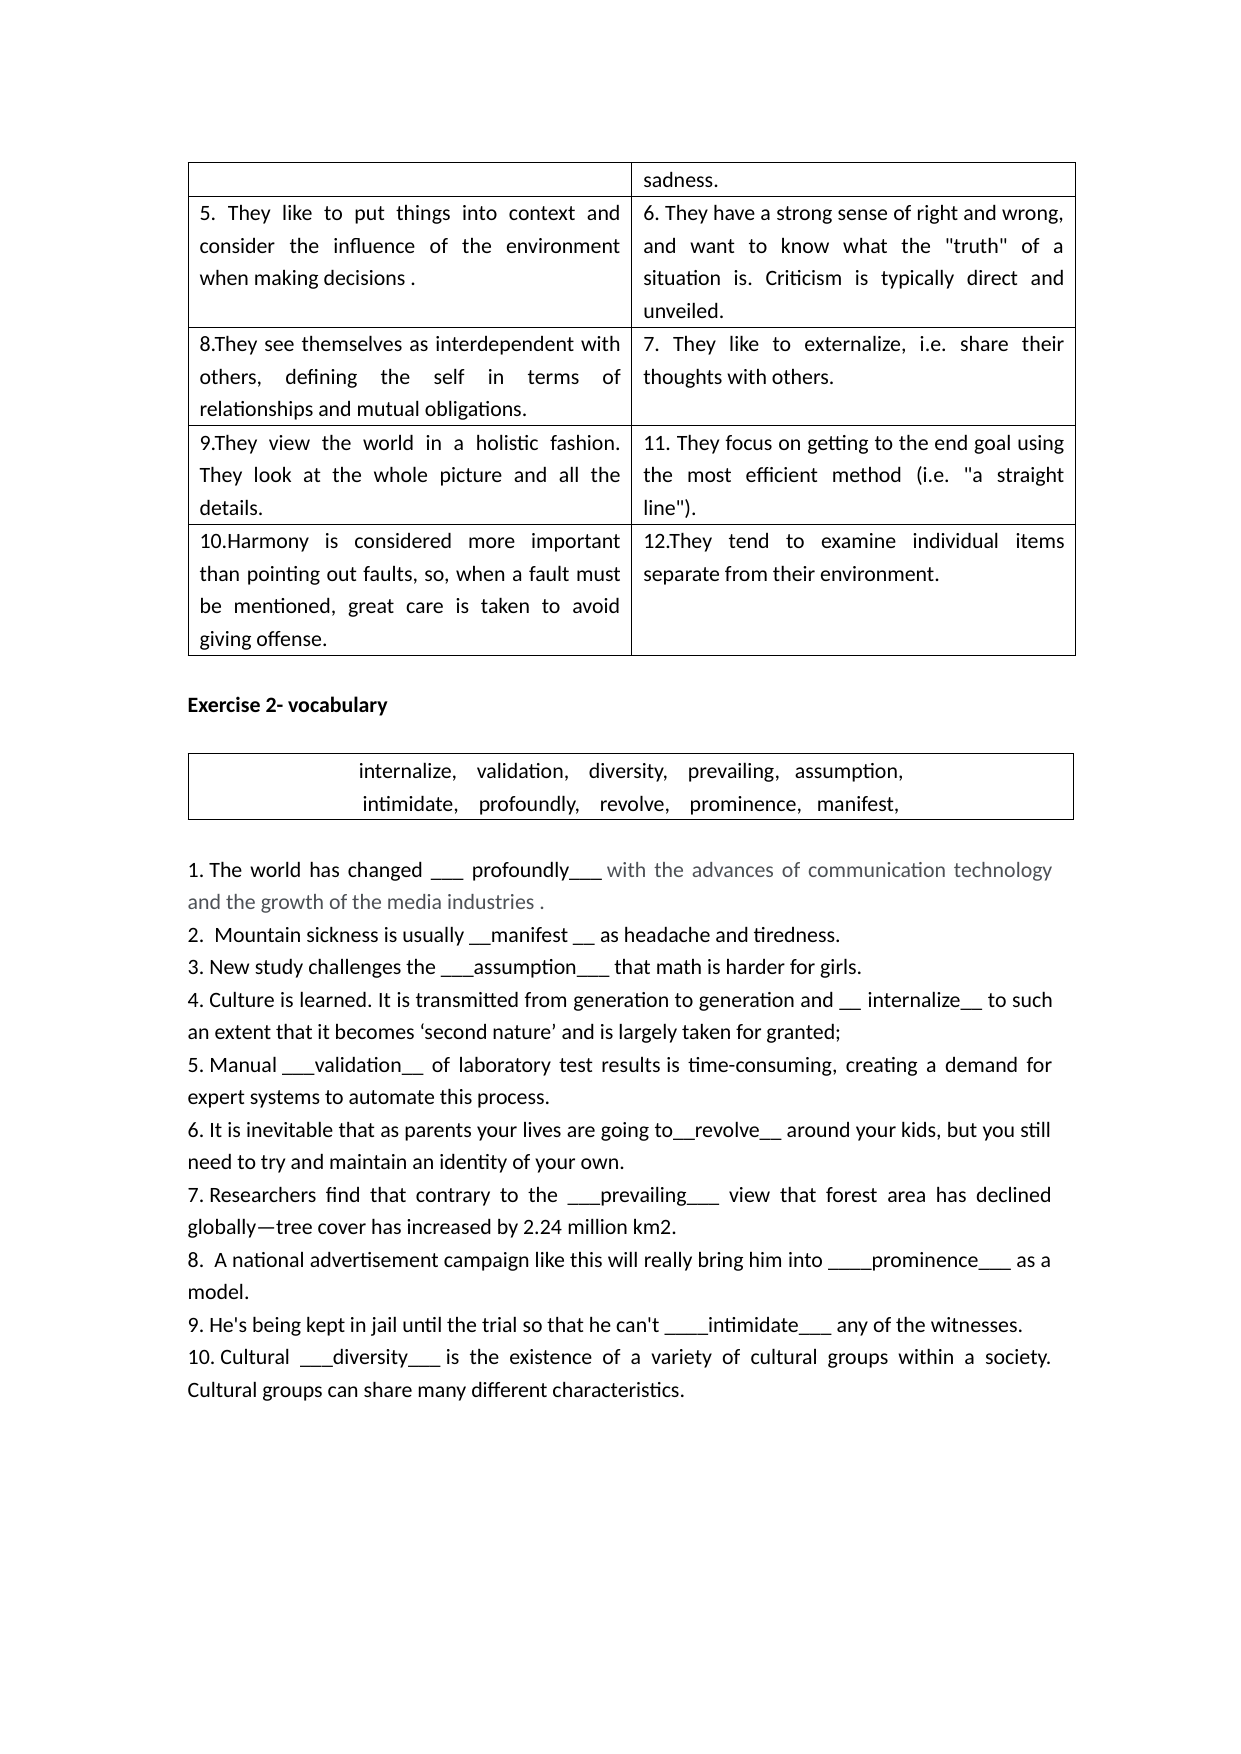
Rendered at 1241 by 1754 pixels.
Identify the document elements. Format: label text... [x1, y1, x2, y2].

table_cell 11. They focus on getting to the end goal using the most efficient method (i.e. "a straight line"). [632, 426, 1075, 524]
text Exercise 2- vocabulary [187, 688, 1053, 721]
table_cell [189, 163, 631, 196]
table_header internalize, validation, diversity, prevailing, assumption, intimidate, profoundly, revolve, prominence, manifest, [189, 754, 1073, 819]
table_cell 6. They have a strong sense of right and wrong, and want to know what the "truth" of a situation is. Criticism is typically direct and unveiled. [632, 197, 1075, 327]
list Mountain sickness is usually __manifest __ as headache and tiredness. [187, 918, 1053, 950]
table_cell 5. They like to put things into context and consider the influence of the environment when making decisions . [189, 197, 631, 327]
list New study challenges the ___assumption___ that math is harder for girls. [187, 950, 1053, 983]
table_cell 10.Harmony is considered more important than pointing out faults, so, when a fault must be mentioned, great care is taken to avoid giving offense. [189, 525, 631, 655]
list Cultural ___diversity___ is the existence of a variety of cultural groups within a society. Cultural groups can share many different characteristics. [187, 1340, 1053, 1405]
table_cell 9.They view the world in a holistic fashion. They look at the whole picture and all the details. [189, 426, 631, 524]
list He's being kept in jail until the trial so that he can't ____intimidate___ any of the witnesses. [187, 1308, 1053, 1340]
list A national advertisement campaign like this will really bring him into ____prominence___ as a model. [187, 1243, 1053, 1308]
table_cell 7. They like to externalize, i.e. share their thoughts with others. [632, 328, 1075, 425]
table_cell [632, 163, 1075, 196]
list Researchers find that contrary to the ___prevailing___ view that forest area has declined globally—tree cover has increased by 2.24 million km2. [187, 1178, 1053, 1243]
table_cell 12.They tend to examine individual items separate from their environment. [632, 525, 1075, 655]
list Culture is learned. It is transmitted from generation to generation and __ internalize__ to such an extent that it becomes ‘second nature’ and is largely taken for granted; [187, 983, 1053, 1048]
list Manual ___validation__ of laboratory test results is time-consuming, creating a demand for expert systems to automate this process. [187, 1048, 1053, 1113]
list It is inevitable that as parents your lives are going to__revolve__ around your kids, but you still need to try and maintain an identity of your own. [187, 1113, 1053, 1178]
list The world has changed ___ profoundly___ with the advances of communication technology and the growth of the media industries . [187, 853, 1053, 918]
table_cell 8.They see themselves as interdependent with others, defining the self in terms of relationships and mutual obligations. [189, 328, 631, 425]
